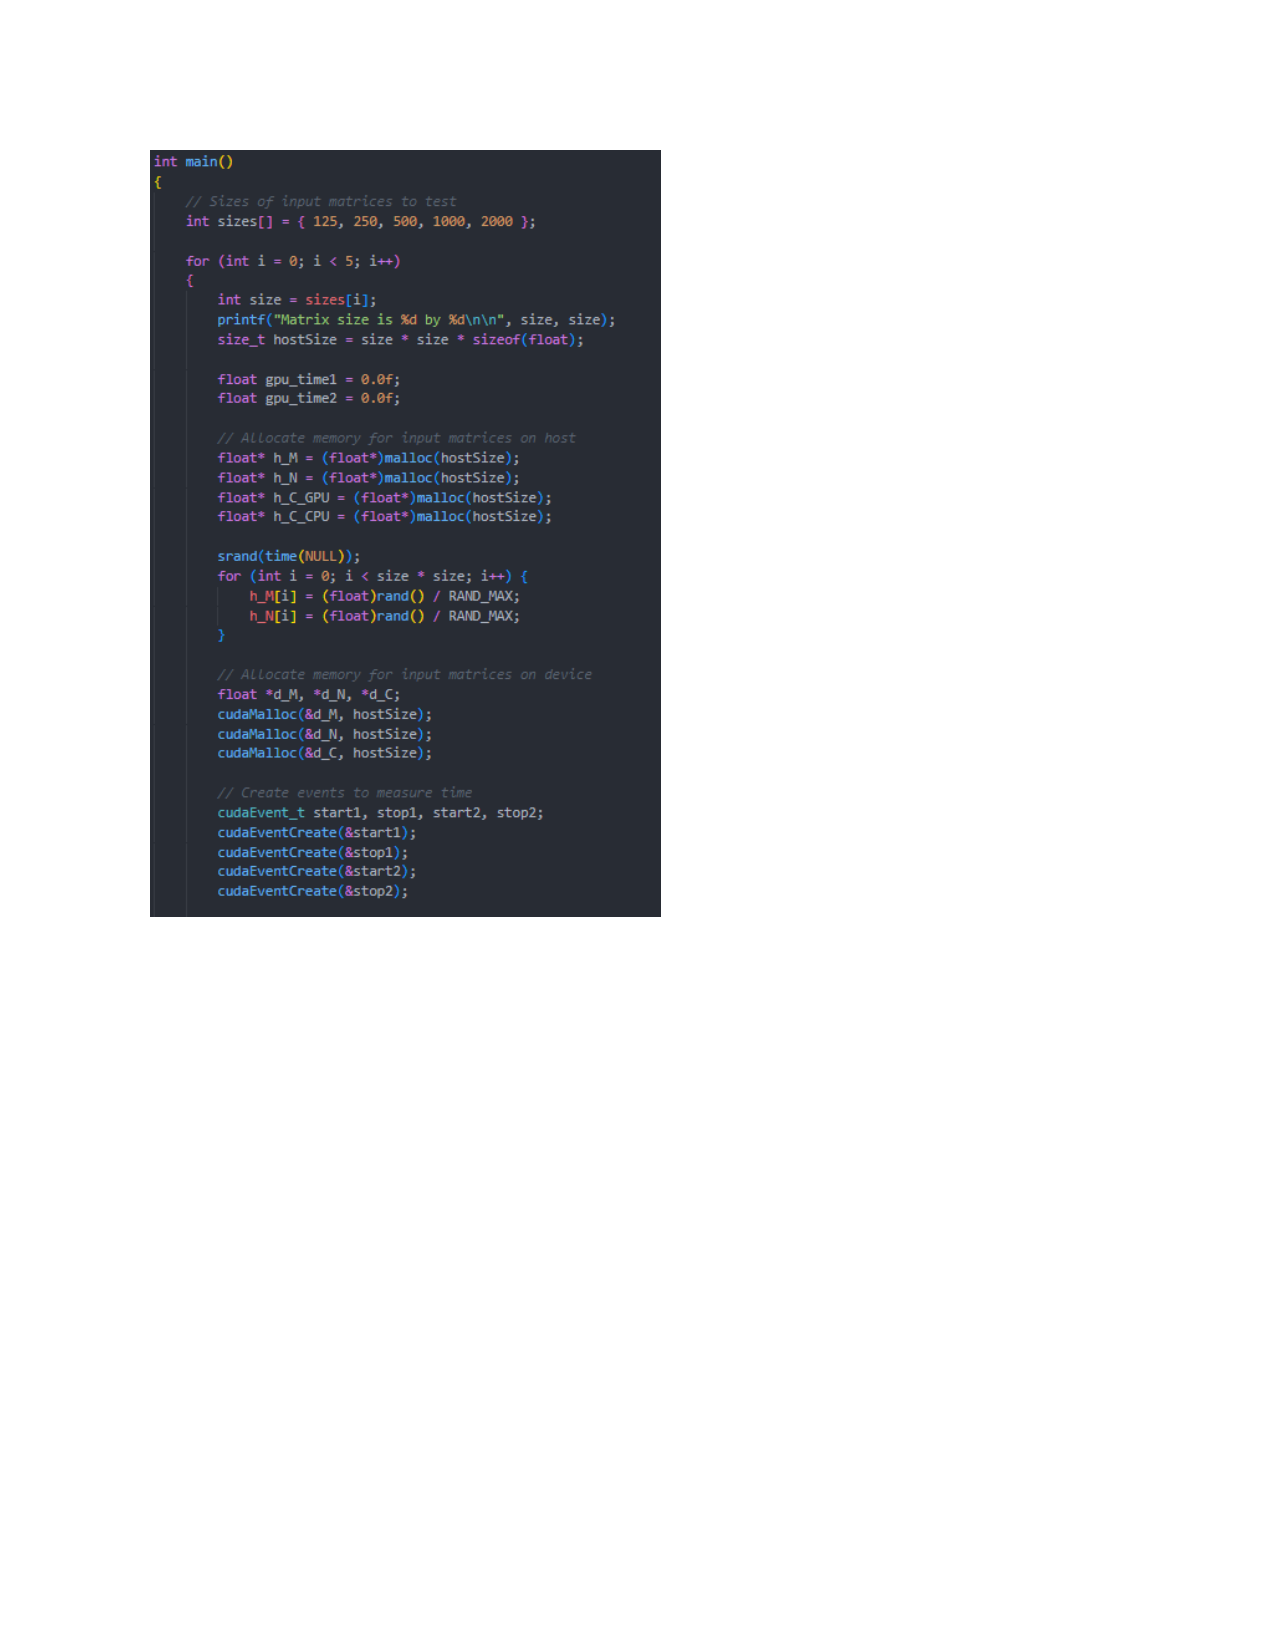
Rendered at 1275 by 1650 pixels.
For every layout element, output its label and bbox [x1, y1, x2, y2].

picture [150, 150, 661, 917]
